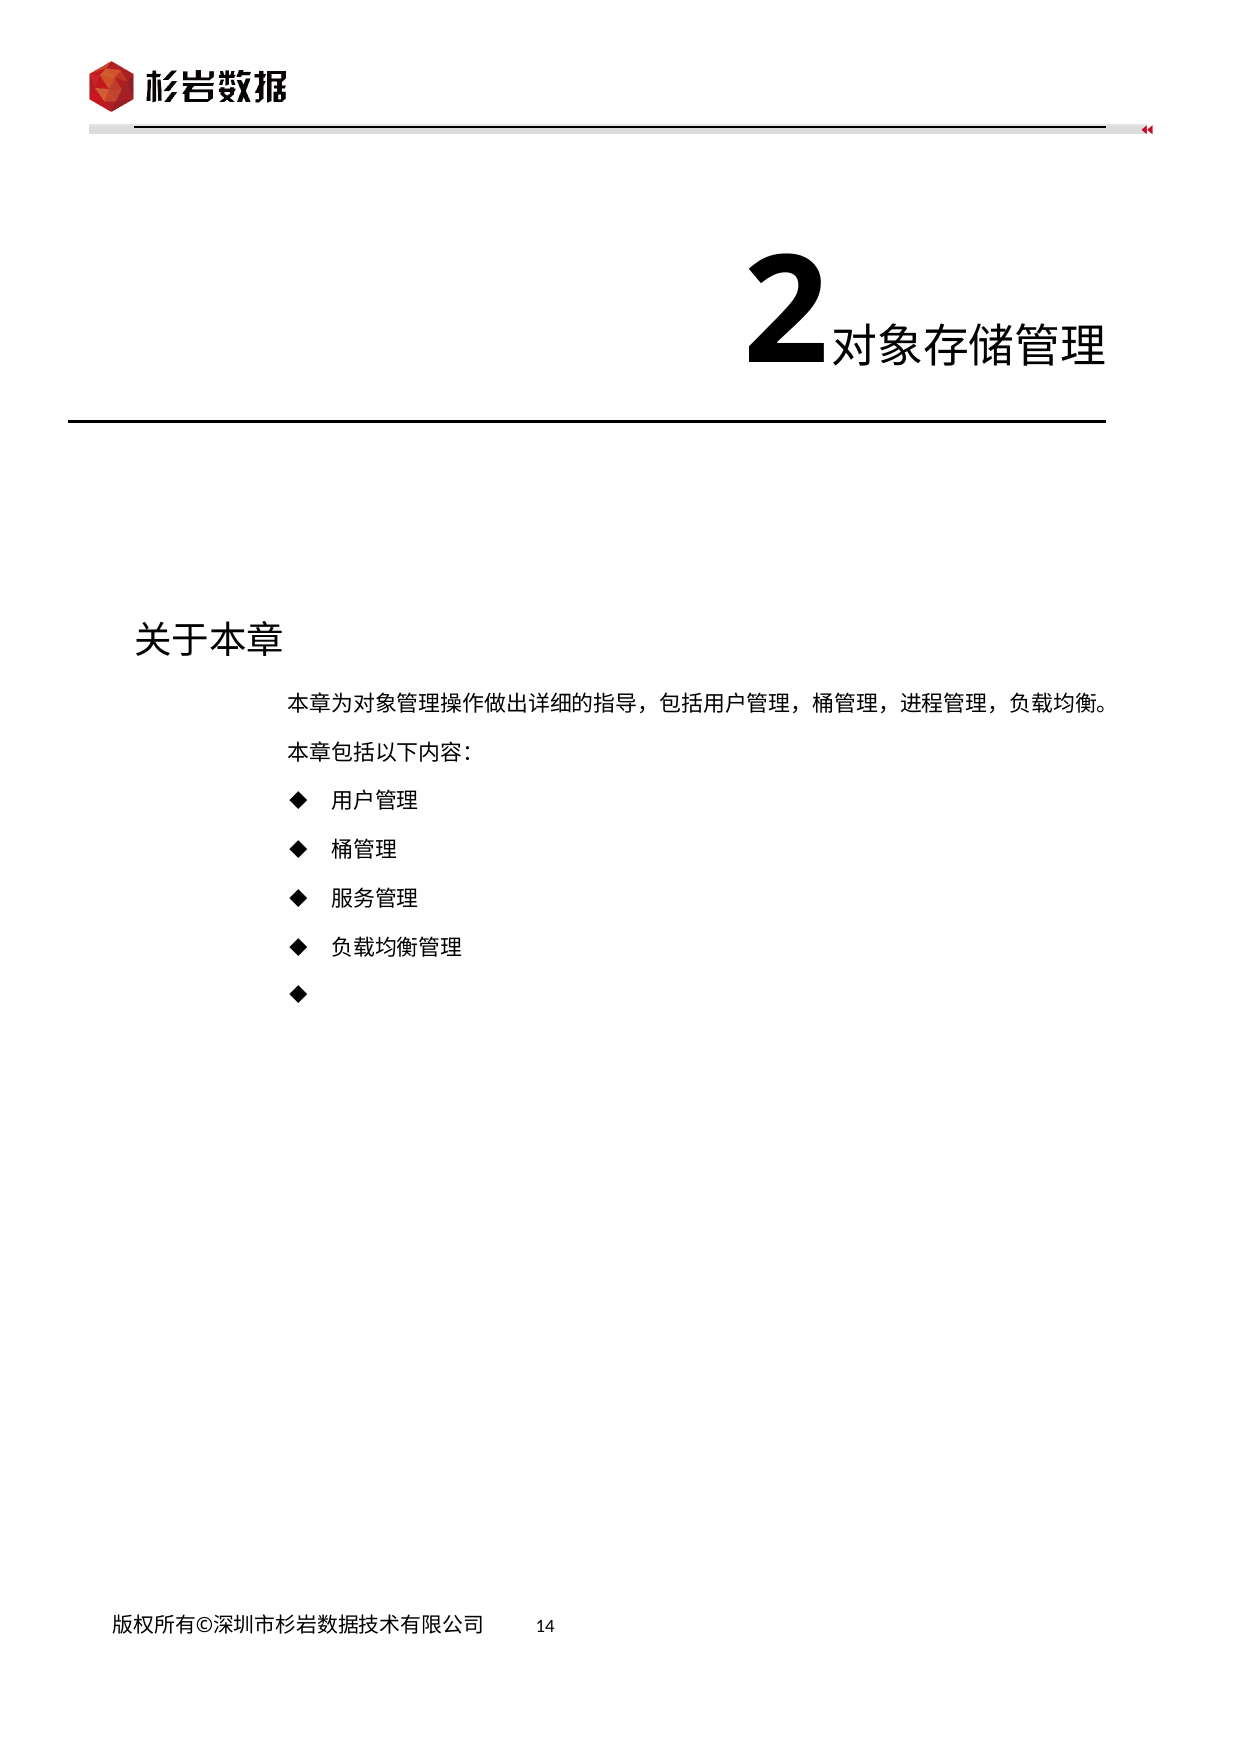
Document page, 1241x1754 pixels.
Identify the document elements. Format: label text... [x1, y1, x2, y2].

text 本章为对象管理操作做出详细的指导，包括用户管理，桶管理，进程管理，负载均衡。 [287, 686, 1106, 718]
list 桶管理 [287, 832, 1106, 864]
list 服务管理 [287, 881, 1106, 913]
list 用户管理 [287, 783, 1106, 816]
picture [0, 0, 1241, 134]
text 对象存储管理 [68, 190, 1106, 420]
text 本章包括以下内容： [287, 734, 1106, 767]
list 负载均衡管理 [287, 929, 1106, 962]
text 关于本章 [134, 604, 1106, 669]
